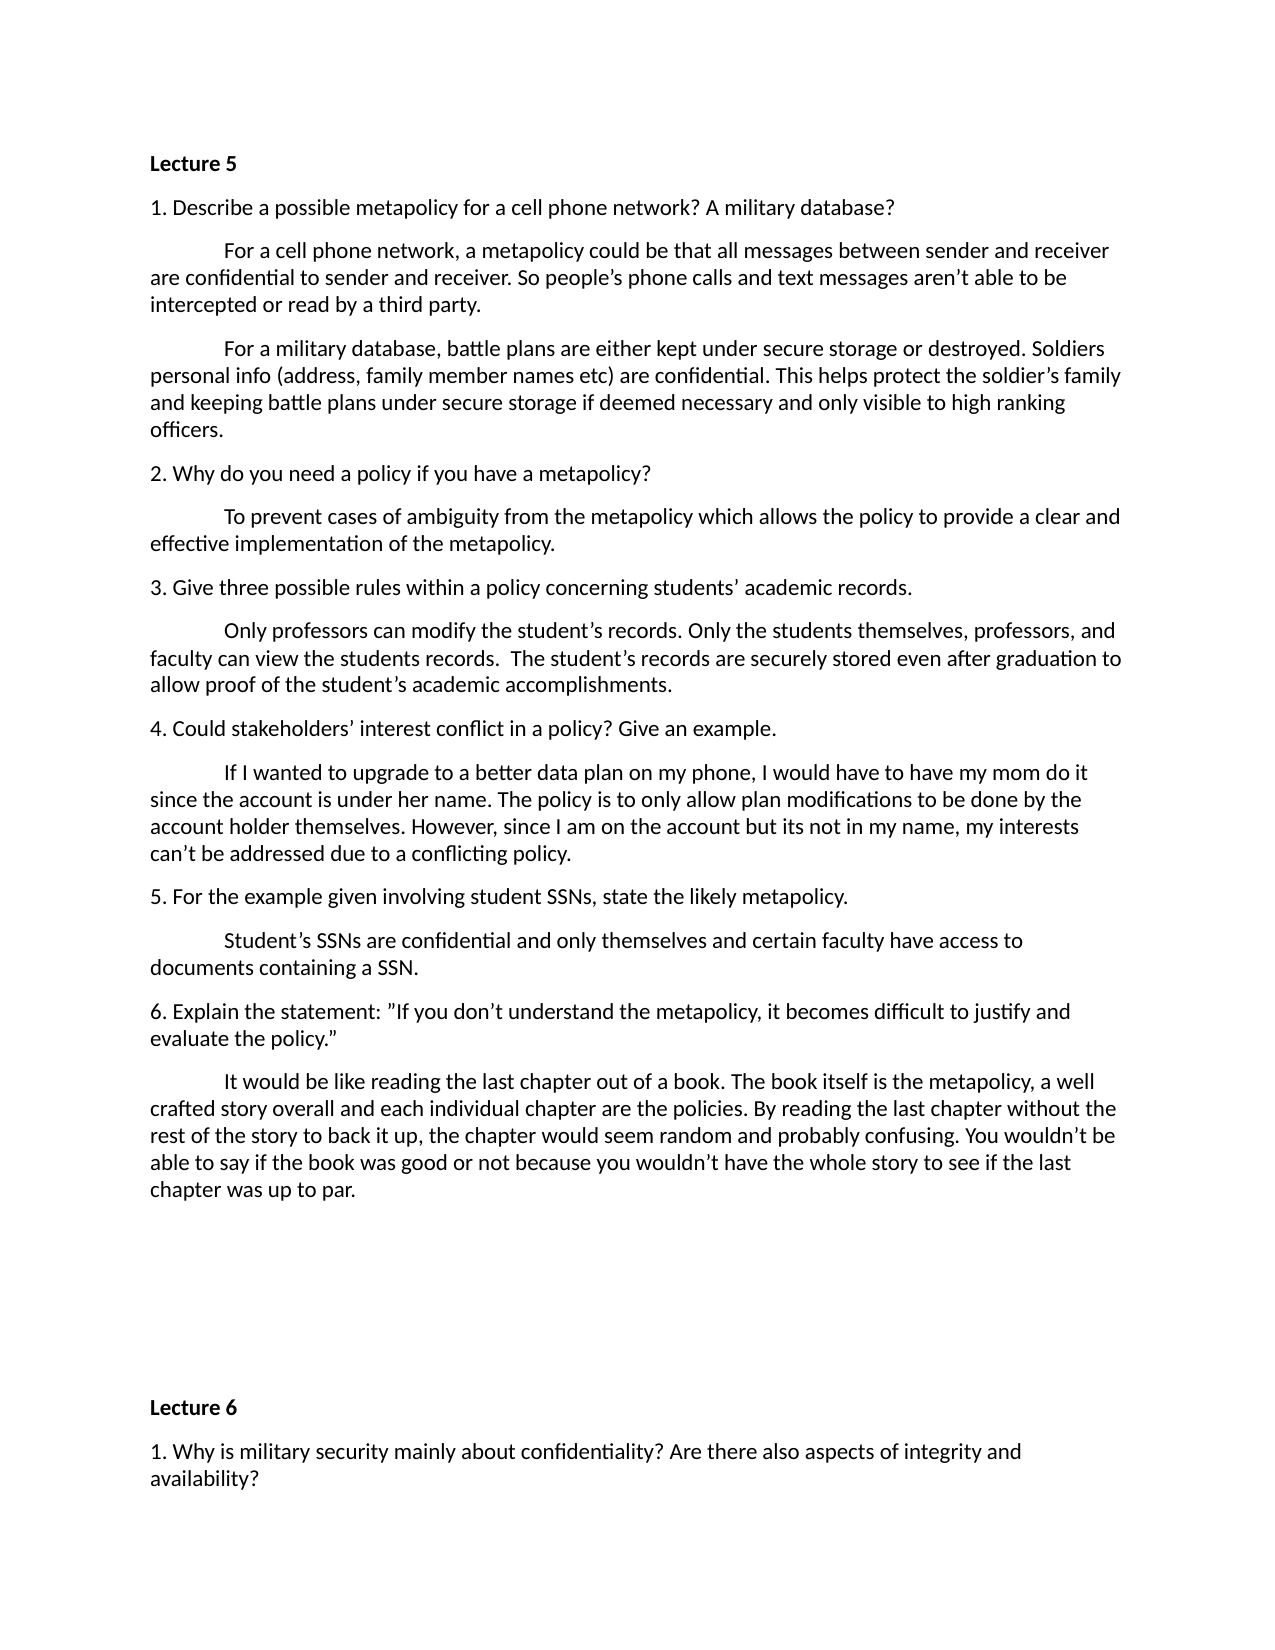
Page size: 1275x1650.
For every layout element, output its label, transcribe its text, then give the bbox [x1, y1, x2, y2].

text It would be like reading the last chapter out of a book. The book itself is the metapolicy, a well crafted story overall and each individual chapter are the policies. By reading the last chapter without the rest of the story to back it up, the chapter would seem random and probably confusing. You wouldn’t be able to say if the book was good or not because you wouldn’t have the whole story to see if the last chapter was up to par. [150, 1068, 1125, 1203]
text 1. Why is military security mainly about confidentiality? Are there also aspects of integrity and availability? [150, 1438, 1125, 1492]
text 3. Give three possible rules within a policy concerning students’ academic records. [150, 574, 1125, 601]
text 6. Explain the statement: ”If you don’t understand the metapolicy, it becomes difficult to justify and evaluate the policy.” [150, 997, 1125, 1051]
text For a cell phone network, a metapolicy could be that all messages between sender and receiver are confidential to sender and receiver. So people’s phone calls and text messages aren’t able to be intercepted or read by a third party. [150, 237, 1125, 318]
text Student’s SSNs are confidential and only themselves and certain faculty have access to documents containing a SSN. [150, 927, 1125, 981]
text 4. Could stakeholders’ interest conflict in a policy? Give an example. [150, 715, 1125, 742]
text 1. Describe a possible metapolicy for a cell phone network? A military database? [150, 194, 1125, 221]
text If I wanted to upgrade to a better data plan on my phone, I would have to have my mom do it since the account is under her name. The policy is to only allow plan modifications to be done by the account holder themselves. However, since I am on the account but its not in my name, my interests can’t be addressed due to a conflicting policy. [150, 759, 1125, 867]
text For a military database, battle plans are either kept under secure storage or destroyed. Soldiers personal info (address, family member names etc) are confidential. This helps protect the soldier’s family and keeping battle plans under secure storage if deemed necessary and only visible to high ranking officers. [150, 335, 1125, 443]
text Lecture 5 [150, 150, 1125, 177]
text To prevent cases of ambiguity from the metapolicy which allows the policy to provide a clear and effective implementation of the metapolicy. [150, 503, 1125, 557]
text Lecture 6 [150, 1394, 1125, 1421]
text Only professors can modify the student’s records. Only the students themselves, professors, and faculty can view the students records. The student’s records are securely stored even after graduation to allow proof of the student’s academic accomplishments. [150, 617, 1125, 698]
text 2. Why do you need a policy if you have a metapolicy? [150, 459, 1125, 486]
text 5. For the example given involving student SSNs, state the likely metapolicy. [150, 883, 1125, 910]
